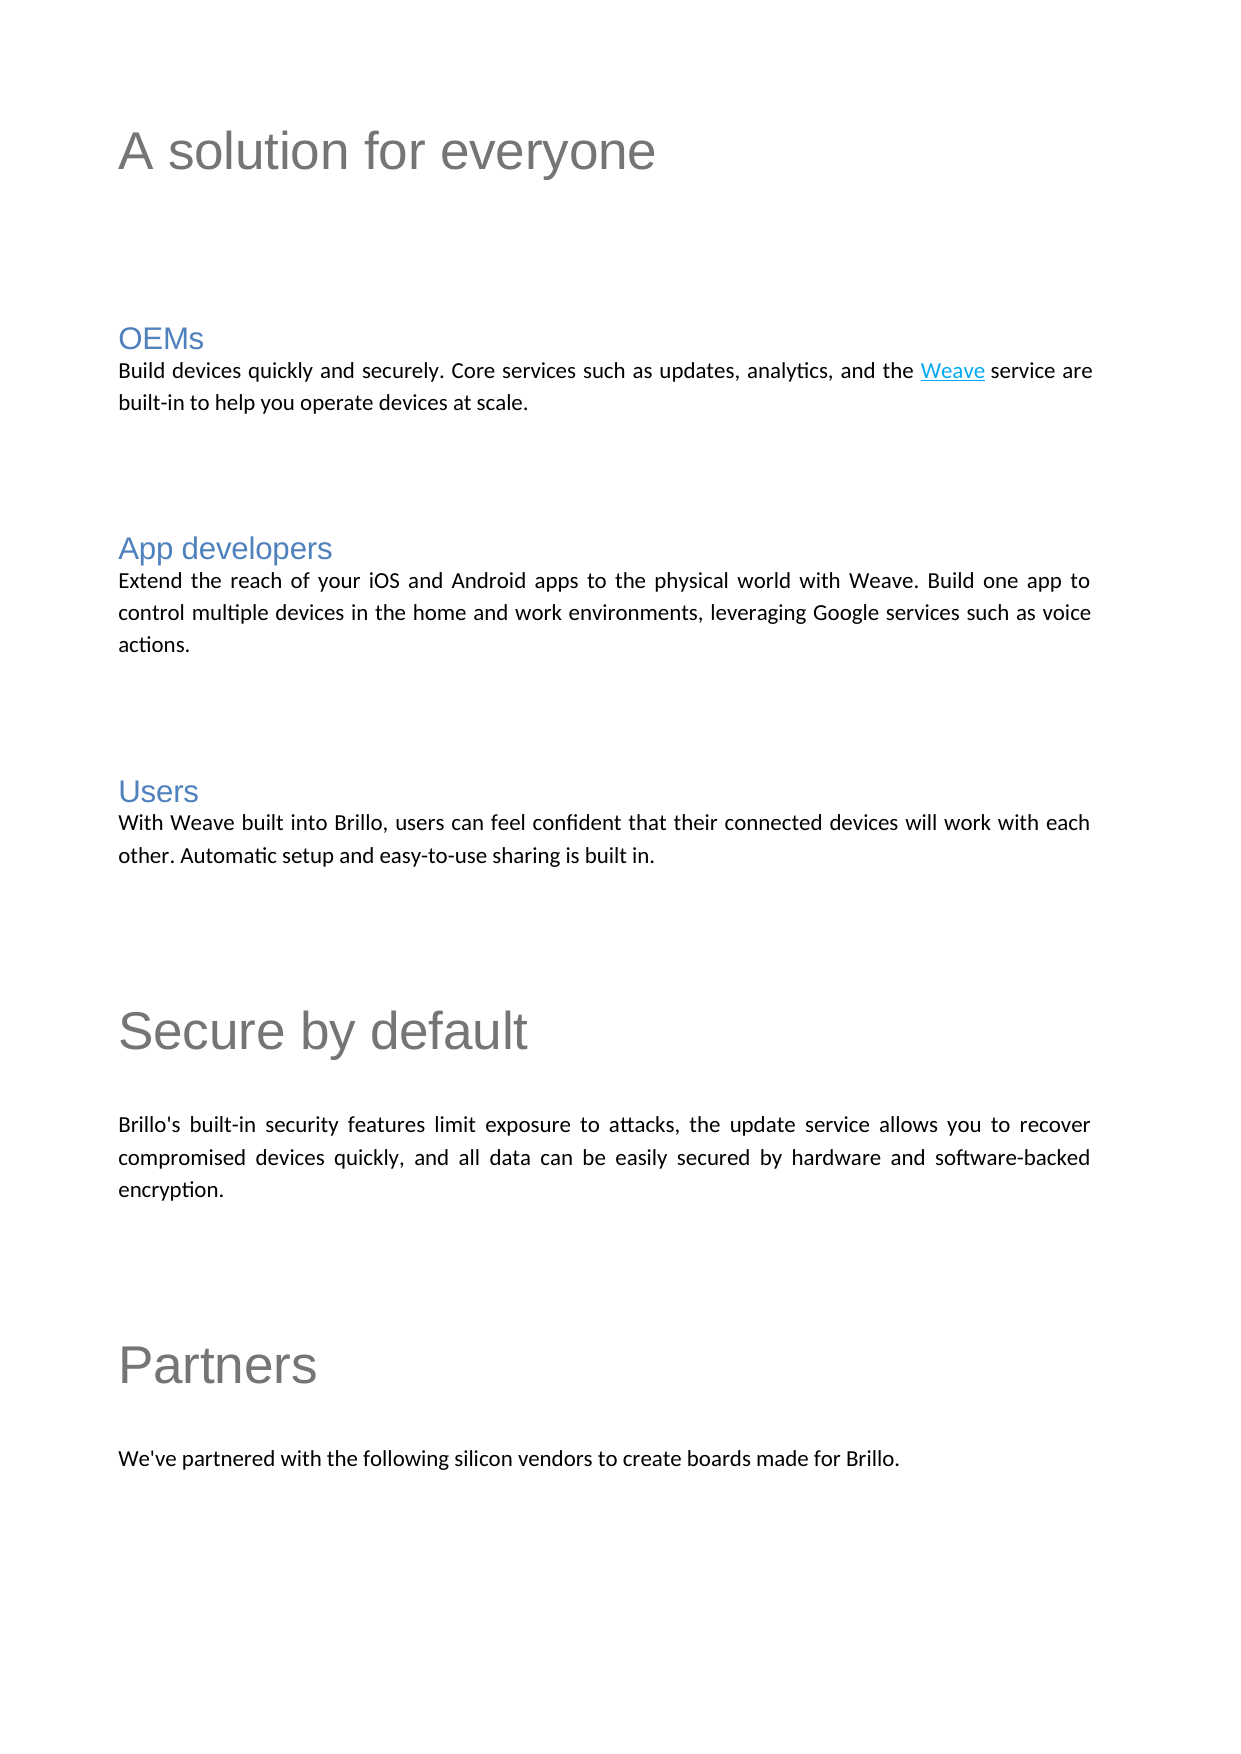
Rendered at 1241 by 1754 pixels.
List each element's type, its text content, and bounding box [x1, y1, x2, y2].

text Brillo's built-in security features limit exposure to attacks, the update service allows you to recover compromised devices quickly, and all data can be easily secured by hardware and software-backed encryption. [118, 1110, 1093, 1203]
subtitle App developers [118, 516, 1093, 566]
subtitle OEMs [118, 306, 1093, 356]
text Extend the reach of your iOS and Android apps to the physical world with Weave. Build one app to control multiple devices in the home and work environments, leveraging Google services such as voice actions. [118, 566, 1093, 658]
text Build devices quickly and securely. Core services such as updates, analytics, and the Weave service are built-in to help you operate devices at scale. [118, 356, 1093, 416]
subtitle Users [118, 758, 1093, 808]
subtitle Partners [118, 1332, 1093, 1394]
subtitle Secure by default [118, 998, 1093, 1060]
text We've partnered with the following silicon vendors to create boards made for Brillo. [118, 1444, 1093, 1472]
subtitle A solution for everyone [118, 118, 1093, 181]
text With Weave built into Brillo, users can feel confident that their connected devices will work with each other. Automatic setup and easy-to-use sharing is built in. [118, 808, 1093, 869]
